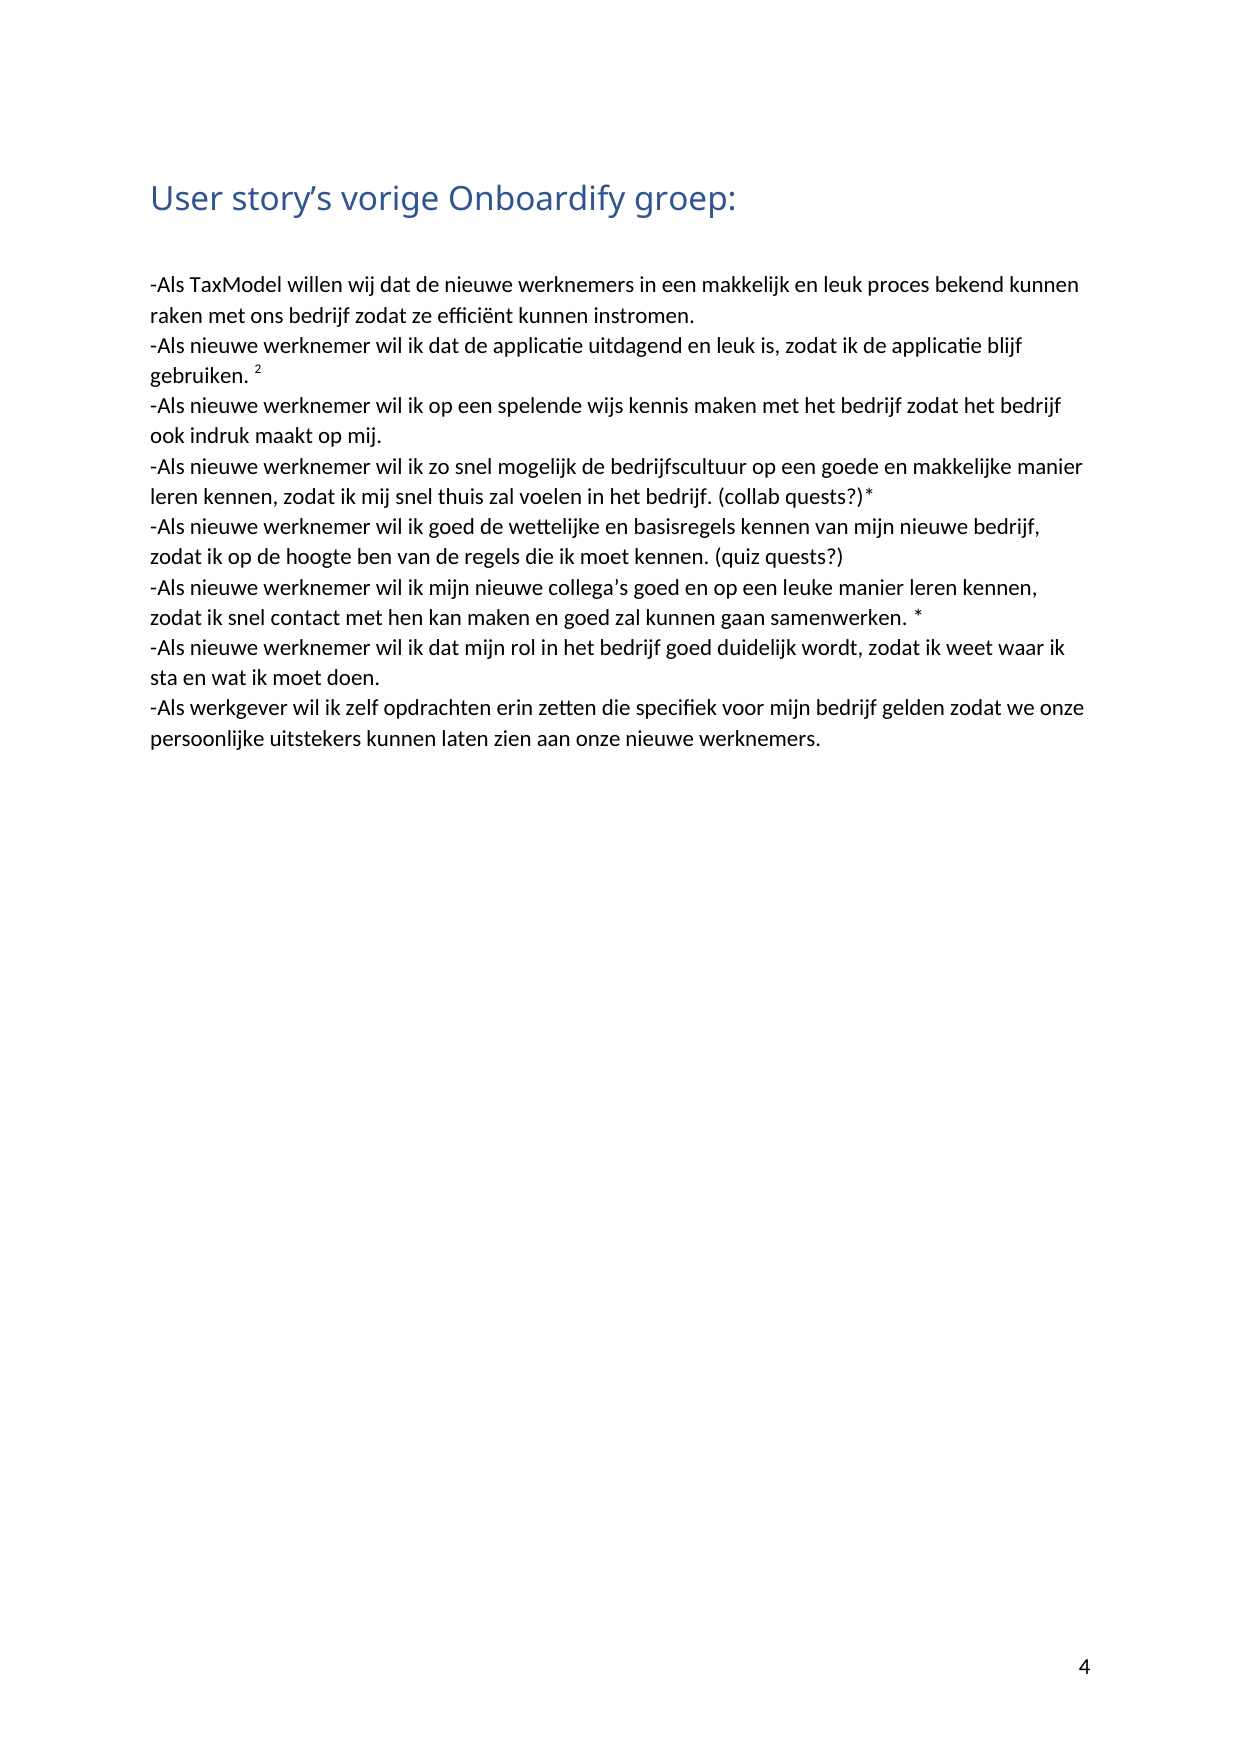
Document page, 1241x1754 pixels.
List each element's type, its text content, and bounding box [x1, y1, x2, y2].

subtitle User story’s vorige Onboardify groep: [150, 175, 1090, 220]
text -Als TaxModel willen wij dat de nieuwe werknemers in een makkelijk en leuk proces bekend kunnen raken met ons bedrijf zodat ze efficiënt kunnen instromen. -Als nieuwe werknemer wil ik dat de applicatie uitdagend en leuk is, zodat ik de applicatie blijf gebruiken. 2 -Als nieuwe werknemer wil ik op een spelende wijs kennis maken met het bedrijf zodat het bedrijf ook indruk maakt op mij. -Als nieuwe werknemer wil ik zo snel mogelijk de bedrijfscultuur op een goede en makkelijke manier leren kennen, zodat ik mij snel thuis zal voelen in het bedrijf. (collab quests?)* -Als nieuwe werknemer wil ik goed de wettelijke en basisregels kennen van mijn nieuwe bedrijf, zodat ik op de hoogte ben van de regels die ik moet kennen. (quiz quests?) -Als nieuwe werknemer wil ik mijn nieuwe collega’s goed en op een leuke manier leren kennen, zodat ik snel contact met hen kan maken en goed zal kunnen gaan samenwerken. * -Als nieuwe werknemer wil ik dat mijn rol in het bedrijf goed duidelijk wordt, zodat ik weet waar ik sta en wat ik moet doen. -Als werkgever wil ik zelf opdrachten erin zetten die specifiek voor mijn bedrijf gelden zodat we onze persoonlijke uitstekers kunnen laten zien aan onze nieuwe werknemers. [150, 271, 1090, 752]
